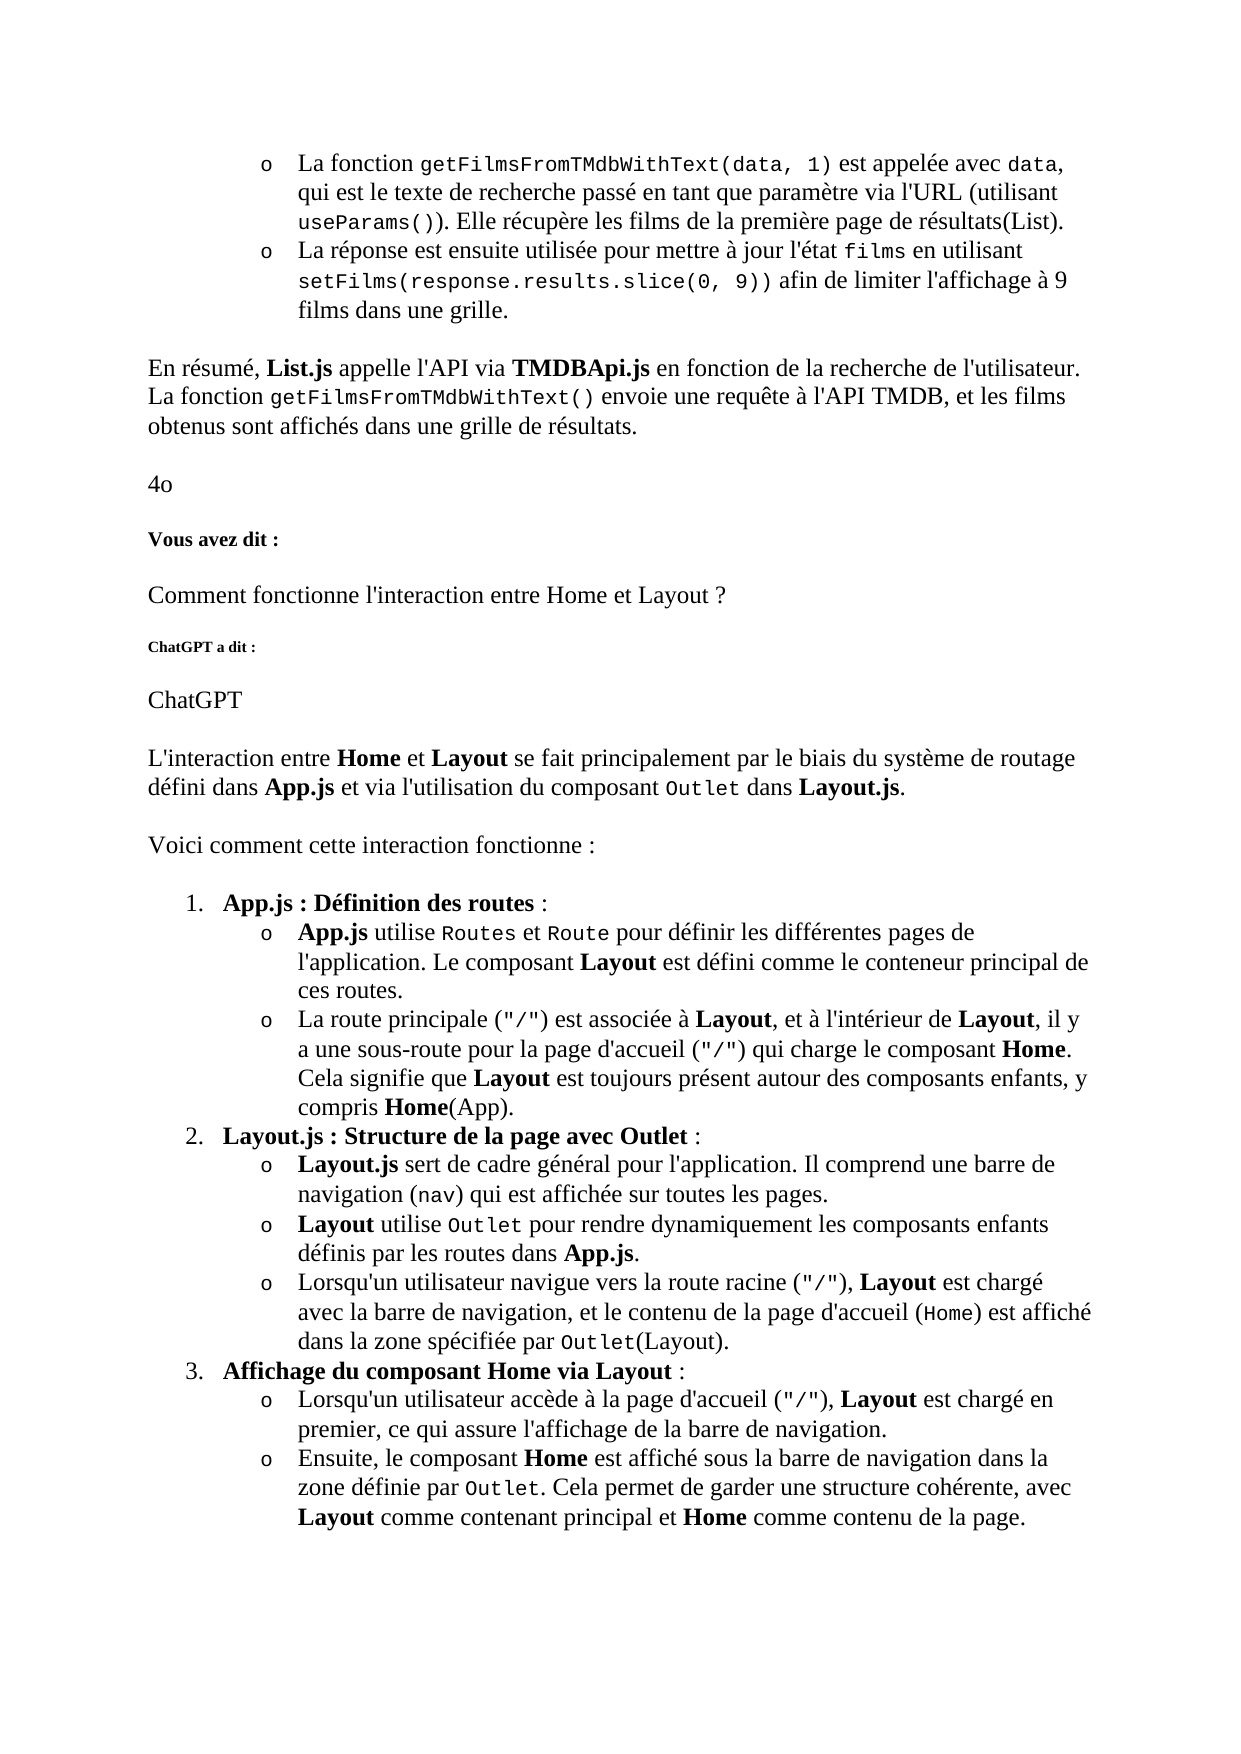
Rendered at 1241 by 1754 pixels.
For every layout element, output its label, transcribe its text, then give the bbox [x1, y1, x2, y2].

list La fonction getFilmsFromTMdbWithText(data, 1) est appelée avec data, qui est le texte de recherche passé en tant que paramètre via l'URL (utilisant useParams()). Elle récupère les films de la première page de résultats​(List). [260, 148, 1093, 236]
text Voici comment cette interaction fonctionne : [148, 830, 1093, 859]
text ChatGPT a dit : [148, 638, 1093, 656]
text 4o [148, 469, 1093, 498]
text Vous avez dit : [148, 527, 1093, 551]
list Lorsqu'un utilisateur accède à la page d'accueil ("/"), Layout est chargé en premier, ce qui assure l'affichage de la barre de navigation. [260, 1384, 1093, 1443]
text En résumé, List.js appelle l'API via TMDBApi.js en fonction de la recherche de l'utilisateur. La fonction getFilmsFromTMdbWithText() envoie une requête à l'API TMDB, et les films obtenus sont affichés dans une grille de résultats. [148, 353, 1093, 440]
list Affichage du composant Home via Layout : [185, 1356, 1093, 1384]
text L'interaction entre Home et Layout se fait principalement par le biais du système de routage défini dans App.js et via l'utilisation du composant Outlet dans Layout.js. [148, 743, 1093, 801]
list Ensuite, le composant Home est affiché sous la barre de navigation dans la zone définie par Outlet. Cela permet de garder une structure cohérente, avec Layout comme contenant principal et Home comme contenu de la page. [260, 1443, 1093, 1531]
list La réponse est ensuite utilisée pour mettre à jour l'état films en utilisant setFilms(response.results.slice(0, 9)) afin de limiter l'affichage à 9 films dans une grille. [260, 236, 1093, 323]
list La route principale ("/") est associée à Layout, et à l'intérieur de Layout, il y a une sous-route pour la page d'accueil ("/") qui charge le composant Home. Cela signifie que Layout est toujours présent autour des composants enfants, y compris Home​(App). [260, 1004, 1093, 1121]
list Lorsqu'un utilisateur navigue vers la route racine ("/"), Layout est chargé avec la barre de navigation, et le contenu de la page d'accueil (Home) est affiché dans la zone spécifiée par Outlet​(Layout). [260, 1267, 1093, 1356]
list App.js utilise Routes et Route pour définir les différentes pages de l'application. Le composant Layout est défini comme le conteneur principal de ces routes. [260, 917, 1093, 1004]
list Layout utilise Outlet pour rendre dynamiquement les composants enfants définis par les routes dans App.js. [260, 1209, 1093, 1267]
list Layout.js sert de cadre général pour l'application. Il comprend une barre de navigation (nav) qui est affichée sur toutes les pages. [260, 1149, 1093, 1209]
text Comment fonctionne l'interaction entre Home et Layout ? [148, 580, 1093, 609]
list App.js : Définition des routes : [185, 888, 1093, 917]
list Layout.js : Structure de la page avec Outlet : [185, 1121, 1093, 1149]
text ChatGPT [148, 685, 1093, 714]
